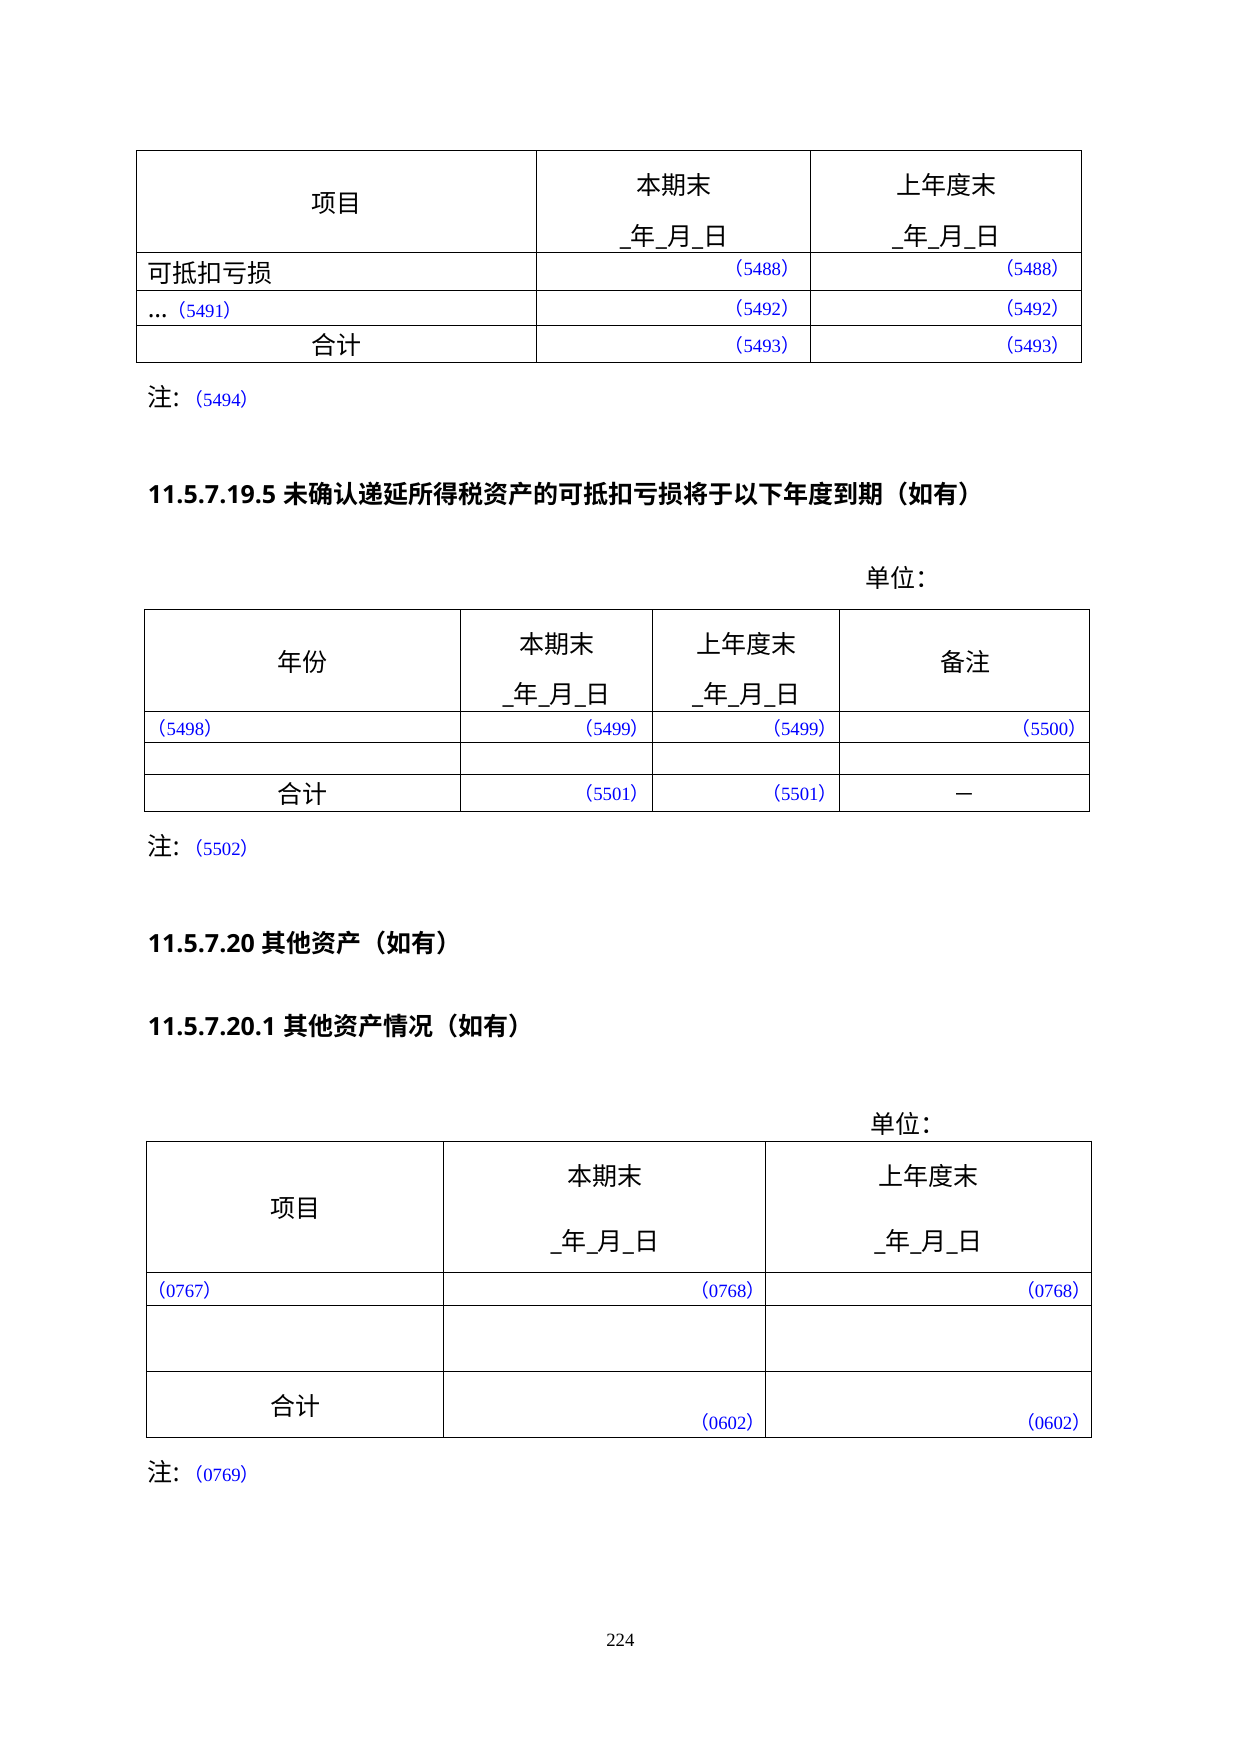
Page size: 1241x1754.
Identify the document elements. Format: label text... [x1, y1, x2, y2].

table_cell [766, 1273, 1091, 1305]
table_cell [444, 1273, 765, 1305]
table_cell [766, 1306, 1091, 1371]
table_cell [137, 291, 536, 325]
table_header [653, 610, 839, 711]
text 11.5.7.20 其他资产（如有） [148, 909, 1092, 974]
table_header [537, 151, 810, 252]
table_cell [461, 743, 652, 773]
text 注: （5494） [148, 363, 1092, 428]
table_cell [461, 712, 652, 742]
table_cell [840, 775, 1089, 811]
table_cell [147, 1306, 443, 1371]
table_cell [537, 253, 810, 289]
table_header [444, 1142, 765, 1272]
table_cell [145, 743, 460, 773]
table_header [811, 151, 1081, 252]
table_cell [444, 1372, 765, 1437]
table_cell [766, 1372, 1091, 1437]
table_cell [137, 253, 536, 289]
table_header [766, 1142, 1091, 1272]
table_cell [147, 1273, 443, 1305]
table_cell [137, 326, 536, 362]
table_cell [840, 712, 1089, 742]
text 单位： [148, 1076, 945, 1141]
text 单位： [148, 544, 940, 609]
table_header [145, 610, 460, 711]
text 11.5.7.20.1 其他资产情况（如有） [148, 992, 1092, 1057]
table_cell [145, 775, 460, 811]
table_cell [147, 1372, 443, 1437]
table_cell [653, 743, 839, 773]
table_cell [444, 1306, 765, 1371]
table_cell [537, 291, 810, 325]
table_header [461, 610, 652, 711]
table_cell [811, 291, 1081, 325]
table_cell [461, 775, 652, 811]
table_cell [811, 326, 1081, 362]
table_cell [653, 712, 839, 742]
text 11.5.7.19.5 未确认递延所得税资产的可抵扣亏损将于以下年度到期（如有） [148, 461, 1092, 526]
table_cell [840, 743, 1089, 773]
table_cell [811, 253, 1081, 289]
text 注: （5502） [148, 812, 1092, 877]
text 注: （0769） [148, 1438, 1092, 1503]
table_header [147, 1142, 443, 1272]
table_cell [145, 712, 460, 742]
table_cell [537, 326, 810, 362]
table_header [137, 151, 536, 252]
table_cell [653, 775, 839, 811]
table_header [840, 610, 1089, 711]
